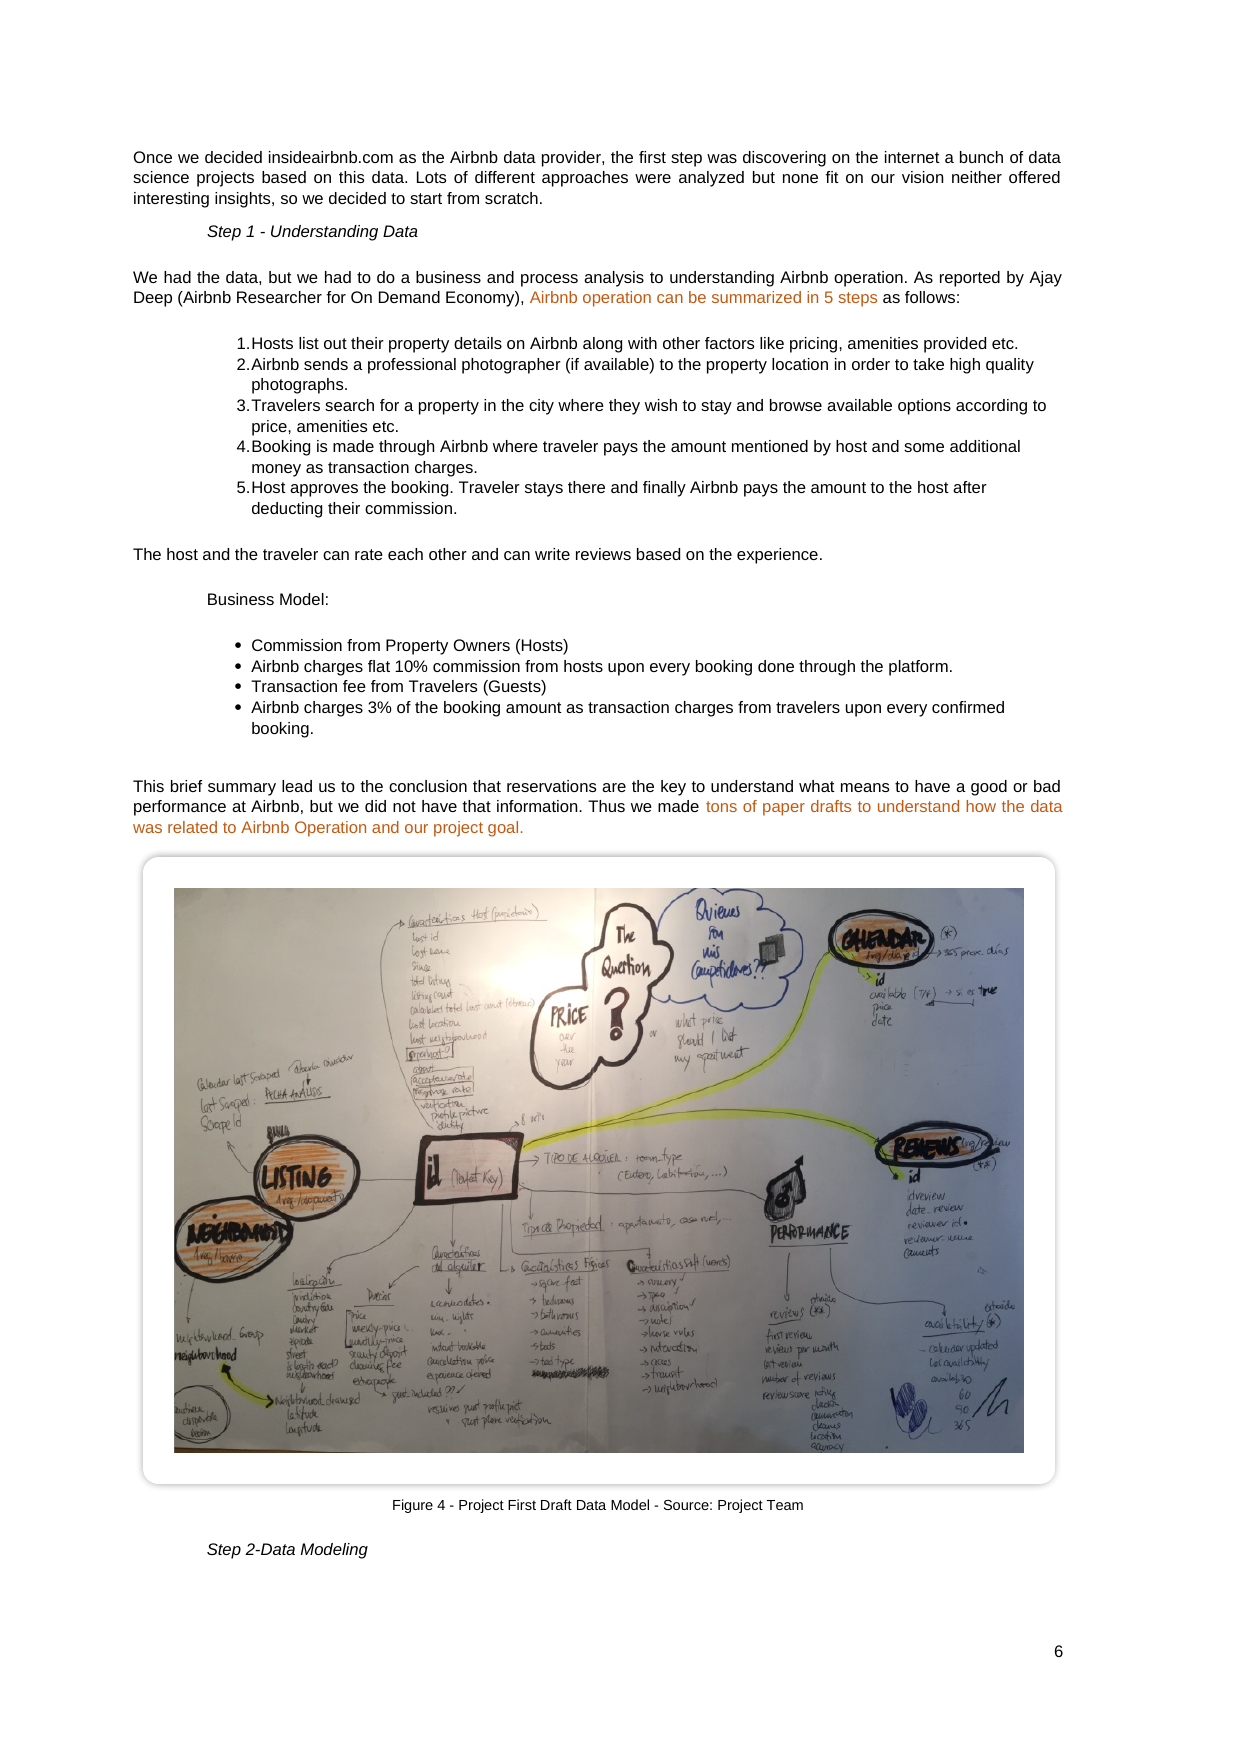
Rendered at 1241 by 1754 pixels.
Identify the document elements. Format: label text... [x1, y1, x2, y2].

subtitle Step 1 - Understanding Data [133, 222, 1063, 241]
list Airbnb sends a professional photographer (if available) to the property location in order to take high quality photographs. [236, 354, 1063, 394]
text Business Model: [207, 590, 1063, 609]
text Figure 4 - Project First Draft Data Model - Source: Project Team [133, 1496, 1063, 1513]
list Travelers search for a property in the city where they wish to stay and browse available options according to price, amenities etc. [236, 396, 1063, 436]
text Once we decided insideairbnb.com as the Airbnb data provider, the first step was discovering on the internet a bunch of data science projects based on this data. Lots of different approaches were analyzed but none fit on our vision neither offered interesting insights, so we decided to start from scratch. [133, 148, 1063, 208]
text The host and the traveler can rate each other and can write reviews based on the experience. [133, 544, 1063, 564]
list Commission from Property Owners (Hosts) [235, 636, 1063, 655]
list Airbnb charges 3% of the booking amount as transaction charges from travelers upon every confirmed booking. [235, 698, 1063, 738]
list Booking is made through Airbnb where traveler pays the amount mentioned by host and some additional money as transaction charges. [236, 437, 1063, 477]
list Airbnb charges flat 10% commission from hosts upon every booking done through the platform. [235, 656, 1063, 676]
list Transaction fee from Travelers (Guests) [235, 677, 1063, 696]
text We had the data, but we had to do a business and process analysis to understanding Airbnb operation. As reported by Ajay Deep (Airbnb Researcher for On Demand Economy), Airbnb operation can be summarized in 5 steps as follows: [133, 268, 1063, 307]
text This brief summary lead us to the conclusion that reservations are the key to understand what means to have a good or bad performance at Airbnb, but we did not have that information. Thus we made tons of paper drafts to understand how the data was related to Airbnb Operation and our project goal. [133, 777, 1063, 837]
picture [174, 888, 1024, 1453]
list Host approves the booking. Traveler stays there and finally Airbnb pays the amount to the host after deducting their commission. [236, 478, 1063, 518]
text Step 2-Data Modeling [133, 1539, 1063, 1558]
list Hosts list out their property details on Airbnb along with other factors like pricing, amenities provided etc. [236, 334, 1063, 353]
